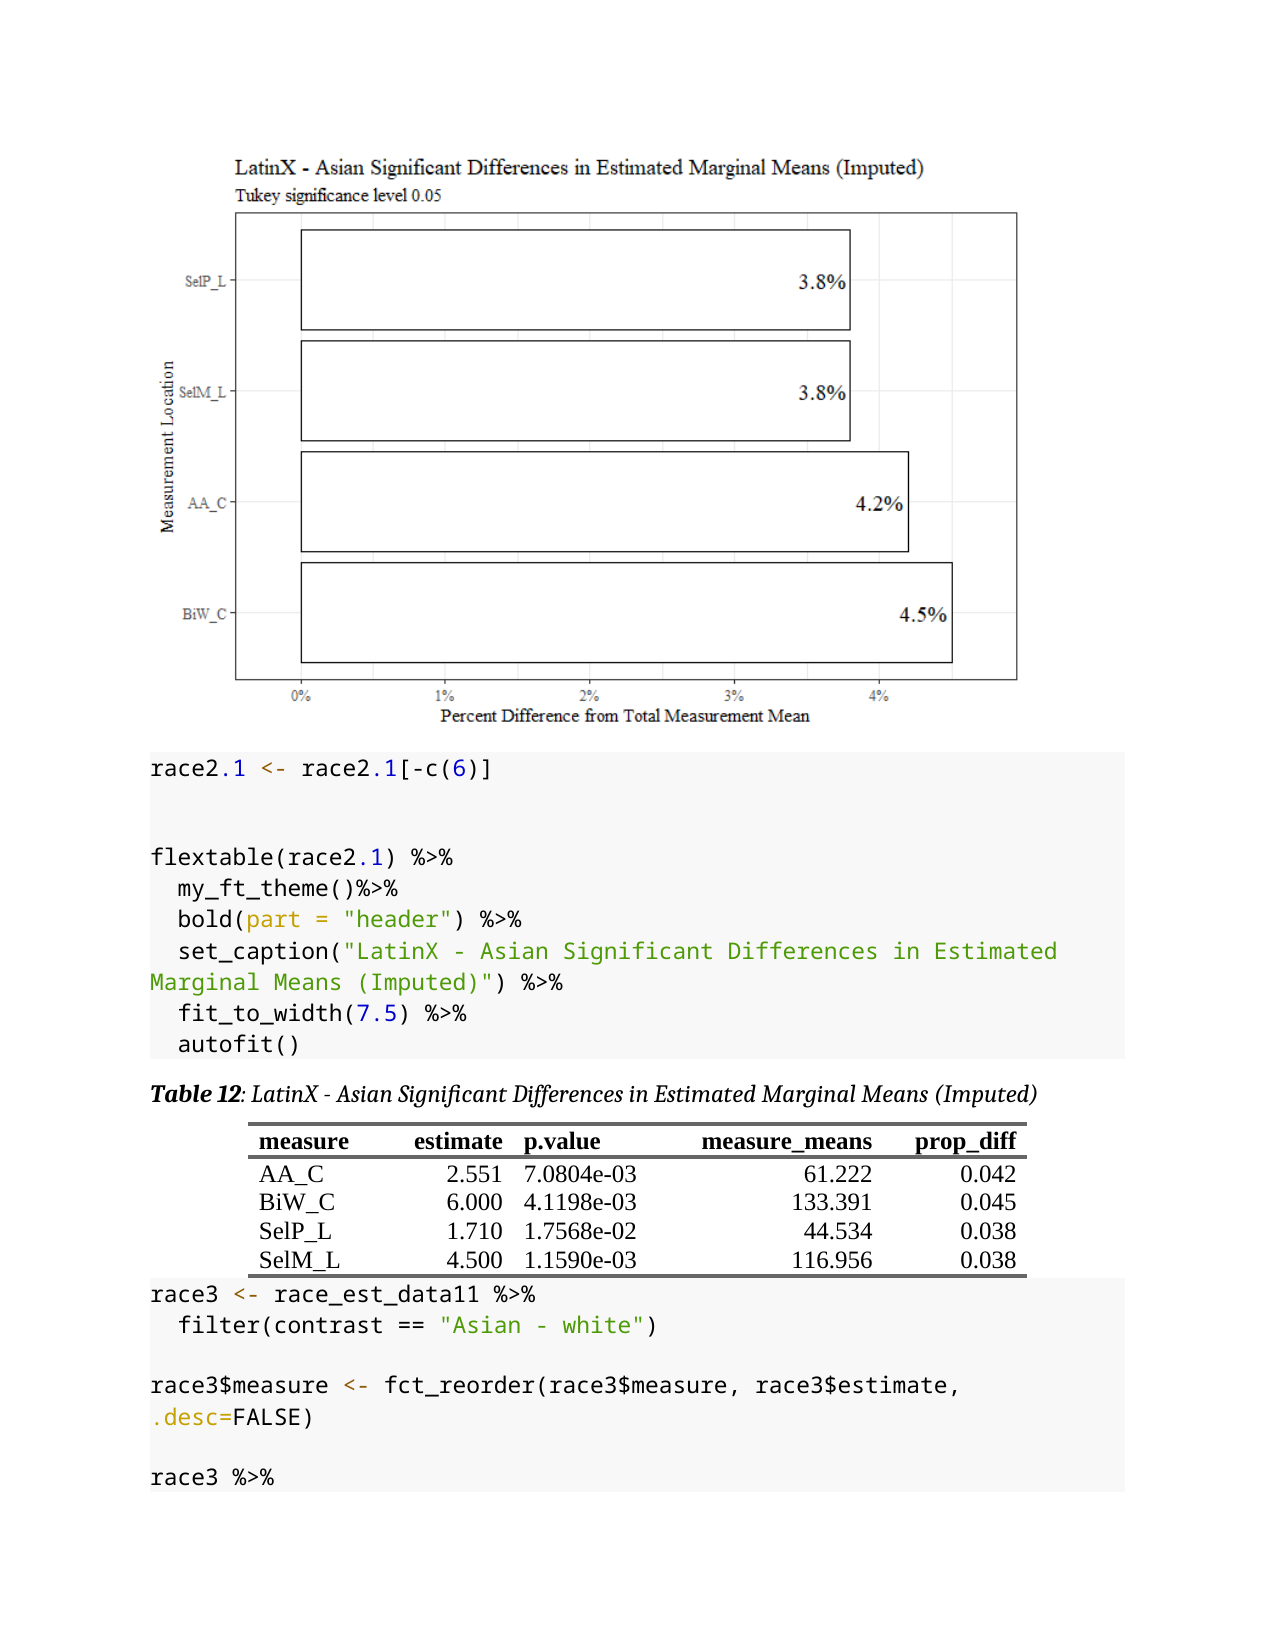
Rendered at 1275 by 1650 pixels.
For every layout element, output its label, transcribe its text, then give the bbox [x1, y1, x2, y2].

text race2.1 <- race2.1[-c(6)] flextable(race2.1) %>% my_ft_theme()%>% bold(part = "header") %>% set_caption("LatinX - Asian Significant Differences in Estimated Marginal Means (Imputed)") %>% fit_to_width(7.5) %>% autofit() [150, 752, 1125, 1059]
table_cell 61.222 [669, 1159, 882, 1187]
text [150, 1278, 1125, 1492]
text Table 12: LatinX - Asian Significant Differences in Estimated Marginal Means (Imputed) [150, 1080, 1125, 1109]
table_cell SelP_L [248, 1216, 381, 1245]
table_cell 0.038 [883, 1245, 1027, 1274]
table_header measure [248, 1126, 381, 1154]
table_cell 44.534 [669, 1216, 882, 1245]
table_cell 4.500 [381, 1245, 513, 1274]
table_cell AA_C [248, 1159, 381, 1187]
table_cell SelM_L [248, 1245, 381, 1274]
table_cell 0.038 [883, 1216, 1027, 1245]
table_cell 1.1590e-03 [513, 1245, 669, 1274]
table_cell 1.7568e-02 [513, 1216, 669, 1245]
table_header prop_diff [883, 1126, 1027, 1154]
table_header estimate [381, 1126, 513, 1154]
table_cell 0.045 [883, 1188, 1027, 1216]
table_header measure_means [669, 1126, 882, 1154]
picture [150, 150, 1025, 734]
table_cell 1.710 [381, 1216, 513, 1245]
table_cell 2.551 [381, 1159, 513, 1187]
table_cell 0.042 [883, 1159, 1027, 1187]
table_cell 4.1198e-03 [513, 1188, 669, 1216]
table_cell 6.000 [381, 1188, 513, 1216]
table_cell 133.391 [669, 1188, 882, 1216]
table_cell 116.956 [669, 1245, 882, 1274]
table_cell 7.0804e-03 [513, 1159, 669, 1187]
table_header p.value [513, 1126, 669, 1154]
table_cell BiW_C [248, 1188, 381, 1216]
